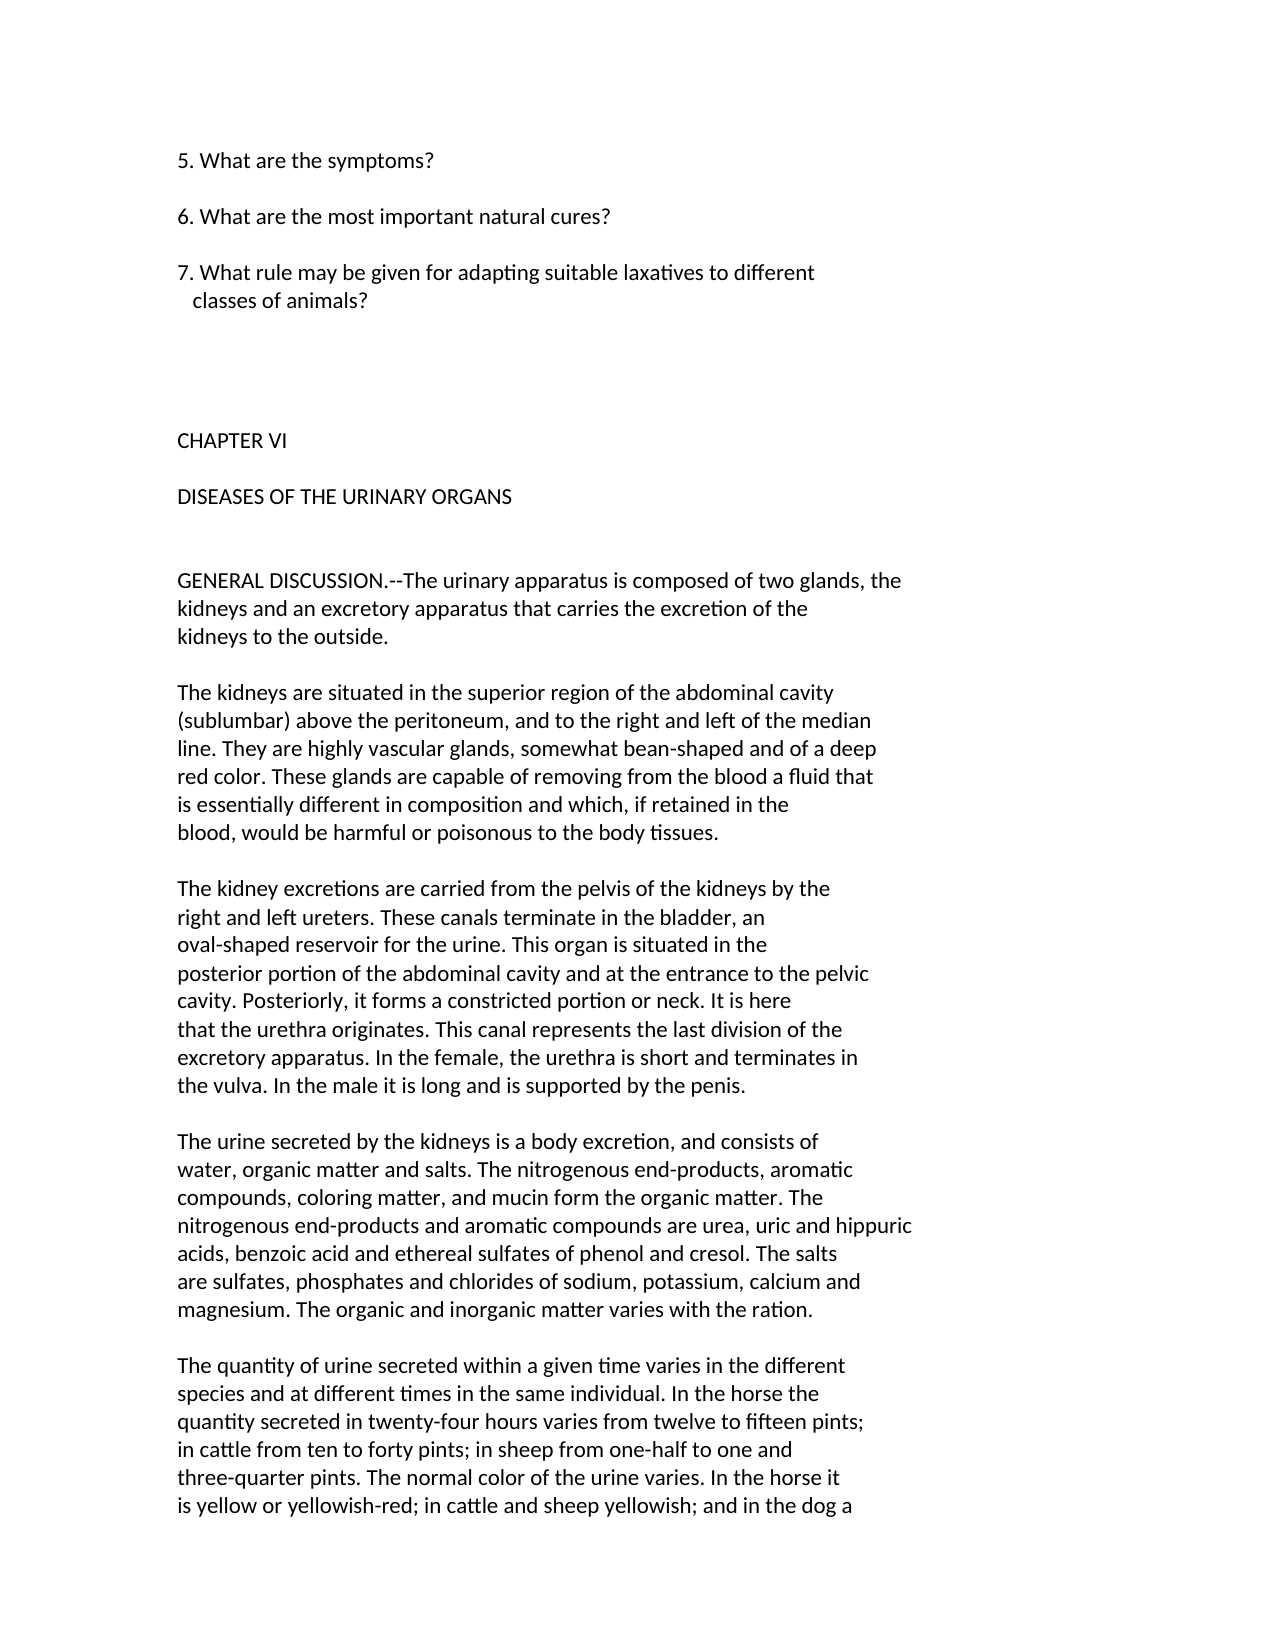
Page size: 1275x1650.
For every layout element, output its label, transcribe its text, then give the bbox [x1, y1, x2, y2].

text kidneys to the outside. [177, 622, 1186, 650]
text kidneys and an excretory apparatus that carries the excretion of the [177, 594, 1186, 622]
text The urine secreted by the kidneys is a body excretion, and consists of [177, 1127, 1186, 1155]
text in cattle from ten to forty pints; in sheep from one-half to one and [177, 1435, 1186, 1463]
text three-quarter pints. The normal color of the urine varies. In the horse it [177, 1463, 1186, 1491]
text (sublumbar) above the peritoneum, and to the right and left of the median [177, 706, 1186, 734]
text posterior portion of the abdominal cavity and at the entrance to the pelvic [177, 959, 1186, 987]
text The kidney excretions are carried from the pelvis of the kidneys by the [177, 874, 1186, 903]
text nitrogenous end-products and aromatic compounds are urea, uric and hippuric [177, 1211, 1186, 1239]
text right and left ureters. These canals terminate in the bladder, an [177, 903, 1186, 931]
text species and at different times in the same individual. In the horse the [177, 1379, 1186, 1407]
text red color. These glands are capable of removing from the blood a fluid that [177, 762, 1186, 791]
text line. They are highly vascular glands, somewhat bean-shaped and of a deep [177, 734, 1186, 762]
text GENERAL DISCUSSION.--The urinary apparatus is composed of two glands, the [177, 566, 1186, 594]
text water, organic matter and salts. The nitrogenous end-products, aromatic [177, 1155, 1186, 1183]
text 5. What are the symptoms? [177, 146, 1186, 174]
text The kidneys are situated in the superior region of the abdominal cavity [177, 678, 1186, 706]
text that the urethra originates. This canal represents the last division of the [177, 1015, 1186, 1043]
text The quantity of urine secreted within a given time varies in the different [177, 1351, 1186, 1379]
text 6. What are the most important natural cures? [177, 202, 1186, 230]
text classes of animals? [177, 286, 1186, 314]
text acids, benzoic acid and ethereal sulfates of phenol and cresol. The salts [177, 1239, 1186, 1267]
text the vulva. In the male it is long and is supported by the penis. [177, 1071, 1186, 1099]
text quantity secreted in twenty-four hours varies from twelve to fifteen pints; [177, 1407, 1186, 1435]
text 7. What rule may be given for adapting suitable laxatives to different [177, 258, 1186, 286]
text excretory apparatus. In the female, the urethra is short and terminates in [177, 1043, 1186, 1071]
text oval-shaped reservoir for the urine. This organ is situated in the [177, 931, 1186, 959]
text is yellow or yellowish-red; in cattle and sheep yellowish; and in the dog a [177, 1491, 1186, 1519]
text CHAPTER VI [177, 426, 1186, 454]
text is essentially different in composition and which, if retained in the [177, 791, 1186, 818]
text blood, would be harmful or poisonous to the body tissues. [177, 818, 1186, 847]
text magnesium. The organic and inorganic matter varies with the ration. [177, 1295, 1186, 1323]
text cavity. Posteriorly, it forms a constricted portion or neck. It is here [177, 987, 1186, 1015]
text DISEASES OF THE URINARY ORGANS [177, 482, 1186, 510]
text compounds, coloring matter, and mucin form the organic matter. The [177, 1183, 1186, 1211]
text are sulfates, phosphates and chlorides of sodium, potassium, calcium and [177, 1267, 1186, 1295]
